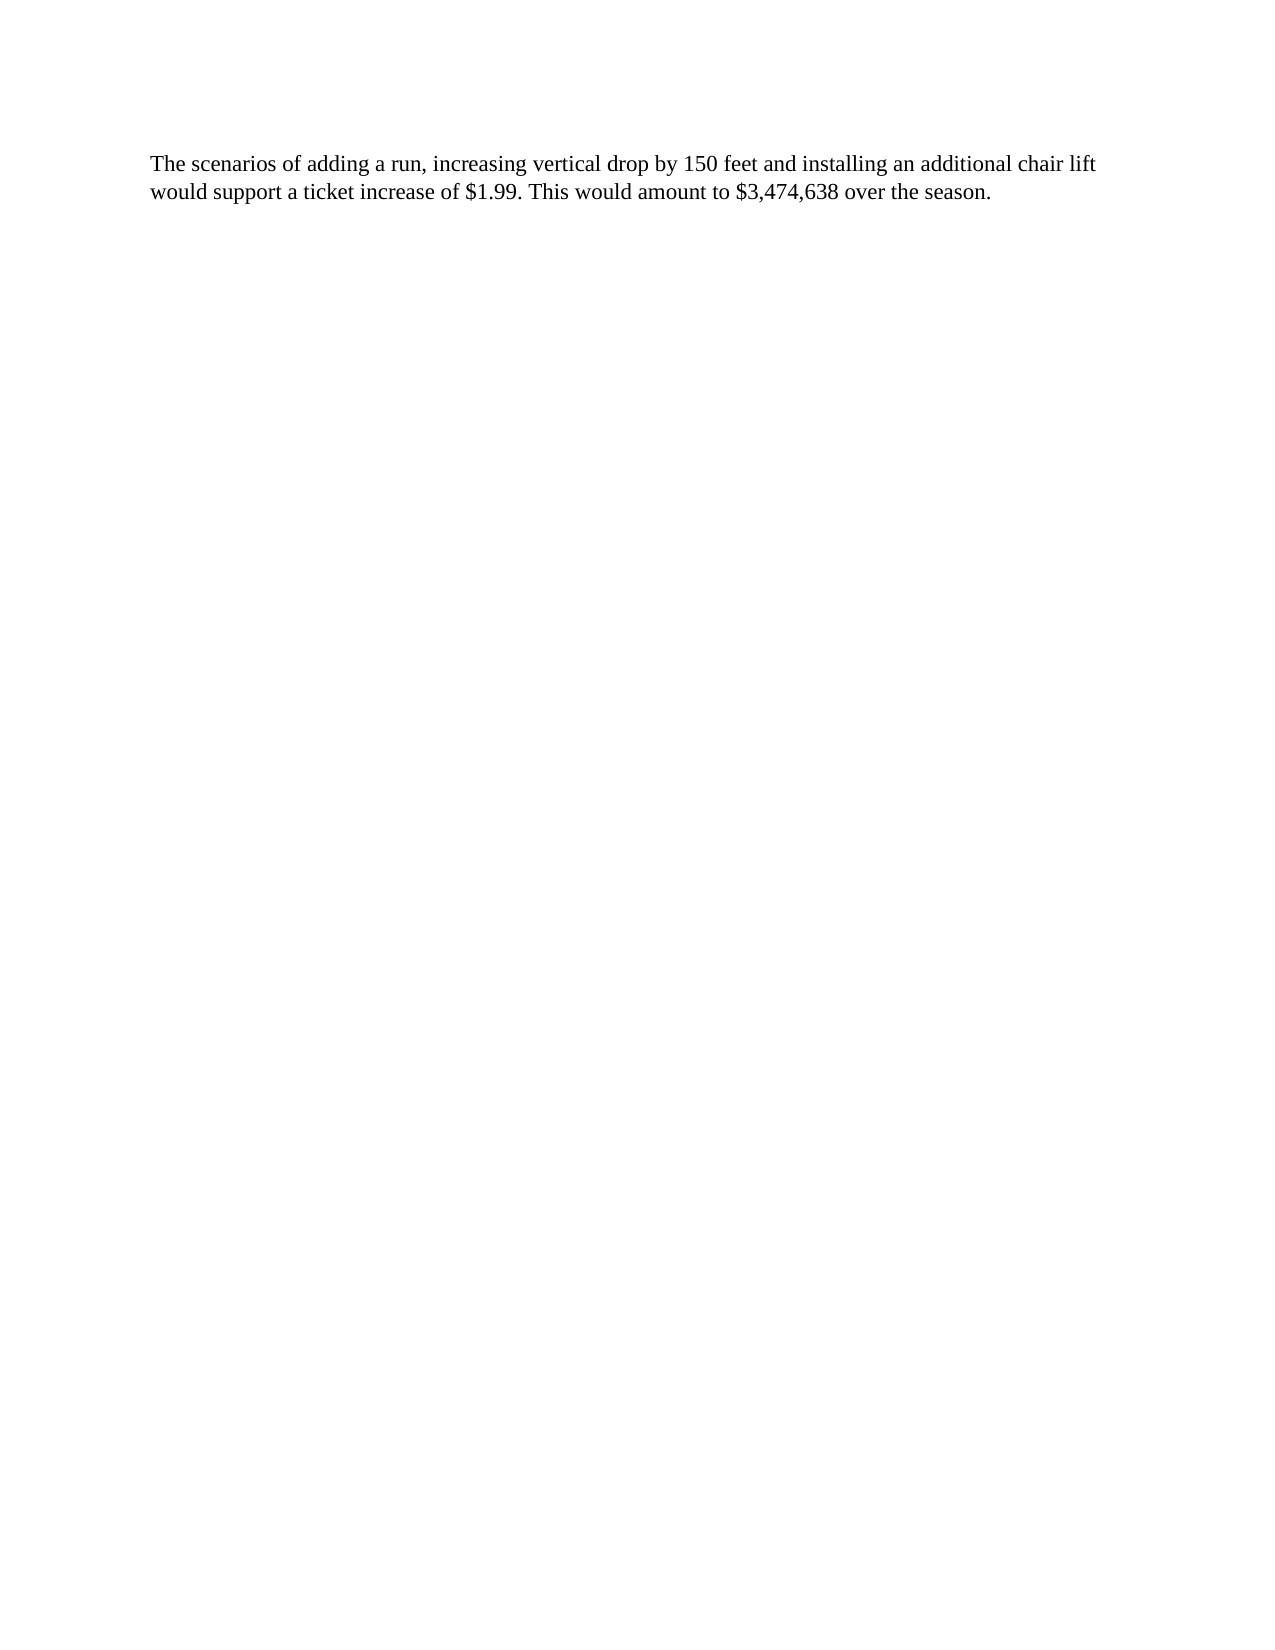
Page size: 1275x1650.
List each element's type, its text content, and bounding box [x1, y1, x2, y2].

text The scenarios of adding a run, increasing vertical drop by 150 feet and installing an additional chair lift would support a ticket increase of $1.99. This would amount to $3,474,638 over the season. [150, 150, 1125, 205]
